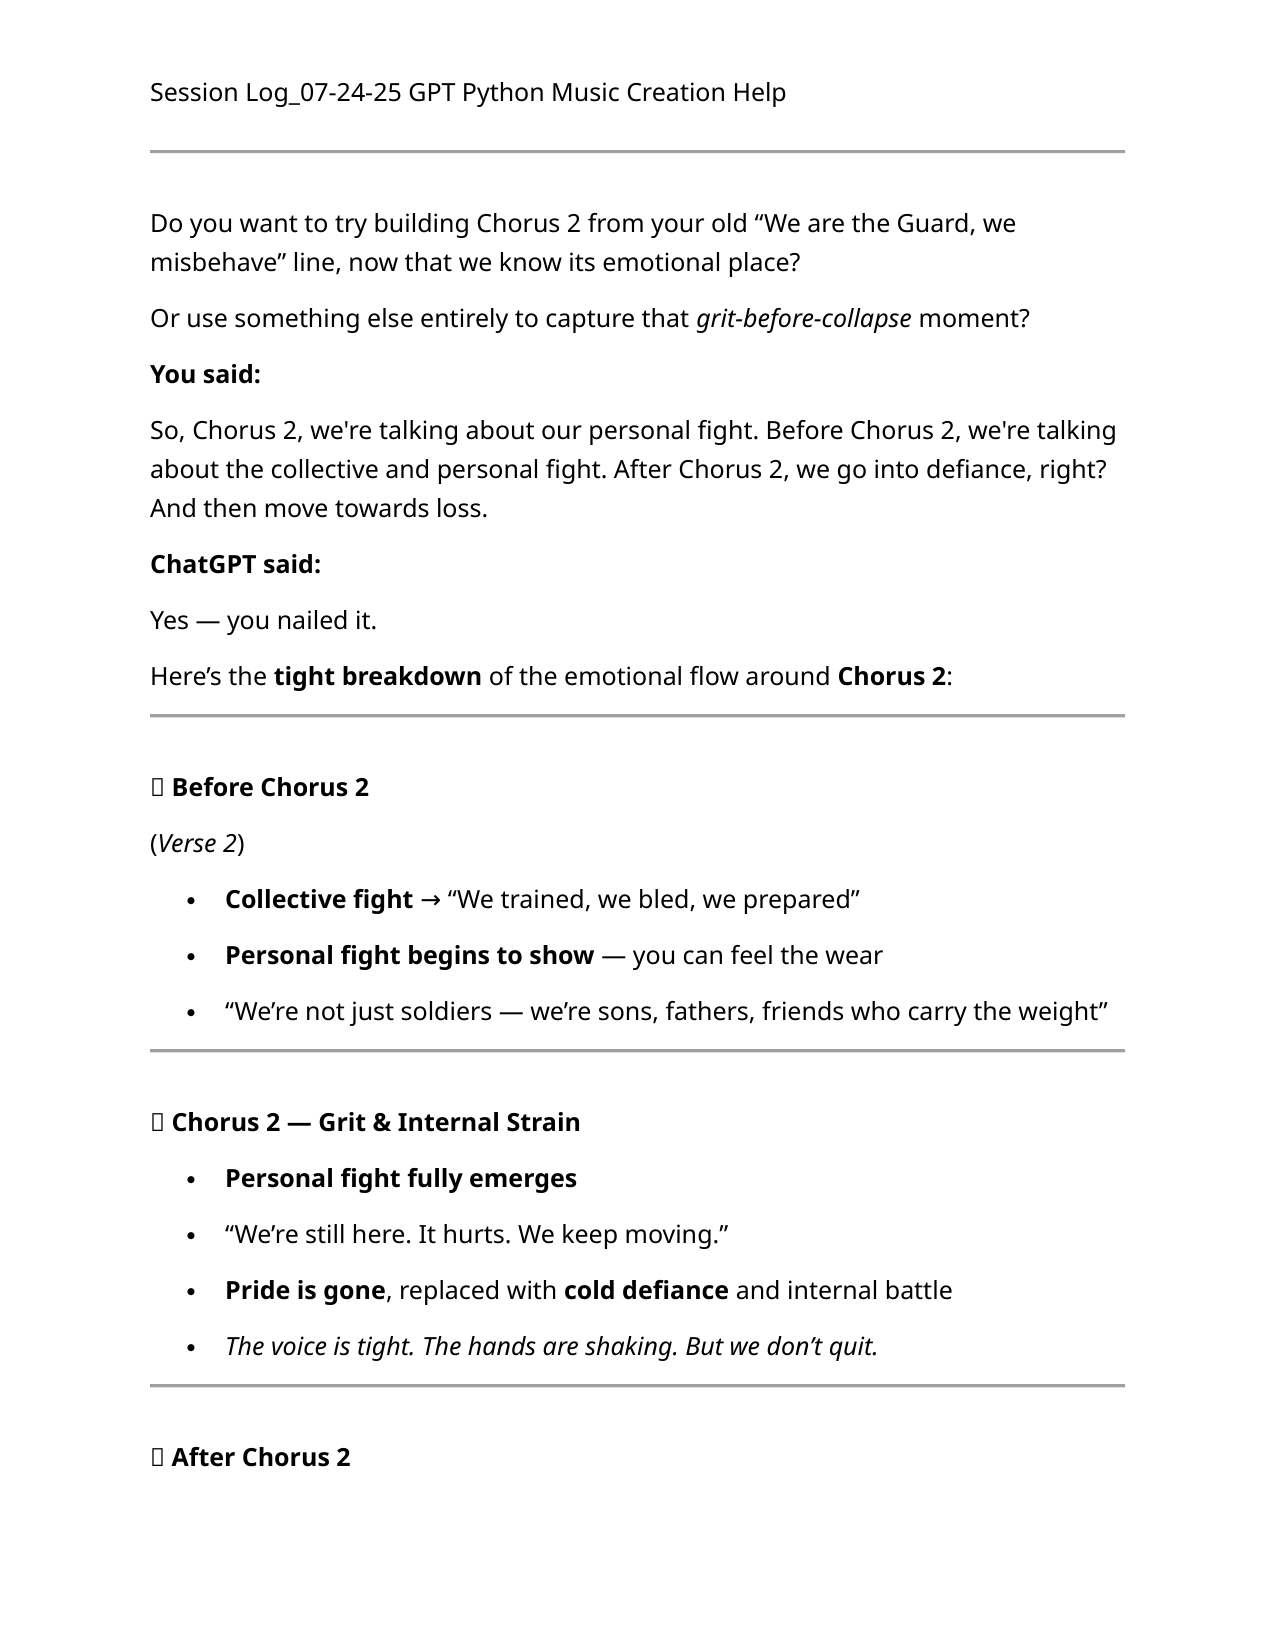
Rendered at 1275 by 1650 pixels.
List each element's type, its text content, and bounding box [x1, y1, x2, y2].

text 🔹 Before Chorus 2 [150, 770, 1125, 804]
text (Verse 2) [150, 826, 1125, 860]
list Pride is gone, replaced with cold defiance and internal battle [187, 1272, 1125, 1307]
list Personal fight fully emerges [187, 1161, 1125, 1195]
text Do you want to try building Chorus 2 from your old “We are the Guard, we misbehave” line, now that we know its emotional place? [150, 206, 1125, 279]
list Collective fight → “We trained, we bled, we prepared” [187, 882, 1125, 916]
list “We’re still here. It hurts. We keep moving.” [187, 1217, 1125, 1251]
text Here’s the tight breakdown of the emotional flow around Chorus 2: [150, 658, 1125, 692]
text You said: [150, 357, 1125, 391]
list The voice is tight. The hands are shaking. But we don’t quit. [187, 1328, 1125, 1362]
text 🔹 After Chorus 2 [150, 1440, 1125, 1474]
list Personal fight begins to show — you can feel the wear [187, 937, 1125, 972]
text 🔷 Chorus 2 — Grit & Internal Strain [150, 1105, 1125, 1139]
text So, Chorus 2, we're talking about our personal fight. Before Chorus 2, we're talking about the collective and personal fight. After Chorus 2, we go into defiance, right? And then move towards loss. [150, 412, 1125, 525]
text ChatGPT said: [150, 547, 1125, 581]
text Yes — you nailed it. [150, 602, 1125, 637]
list “We’re not just soldiers — we’re sons, fathers, friends who carry the weight” [187, 993, 1125, 1027]
text Or use something else entirely to capture that grit-before-collapse moment? [150, 301, 1125, 335]
